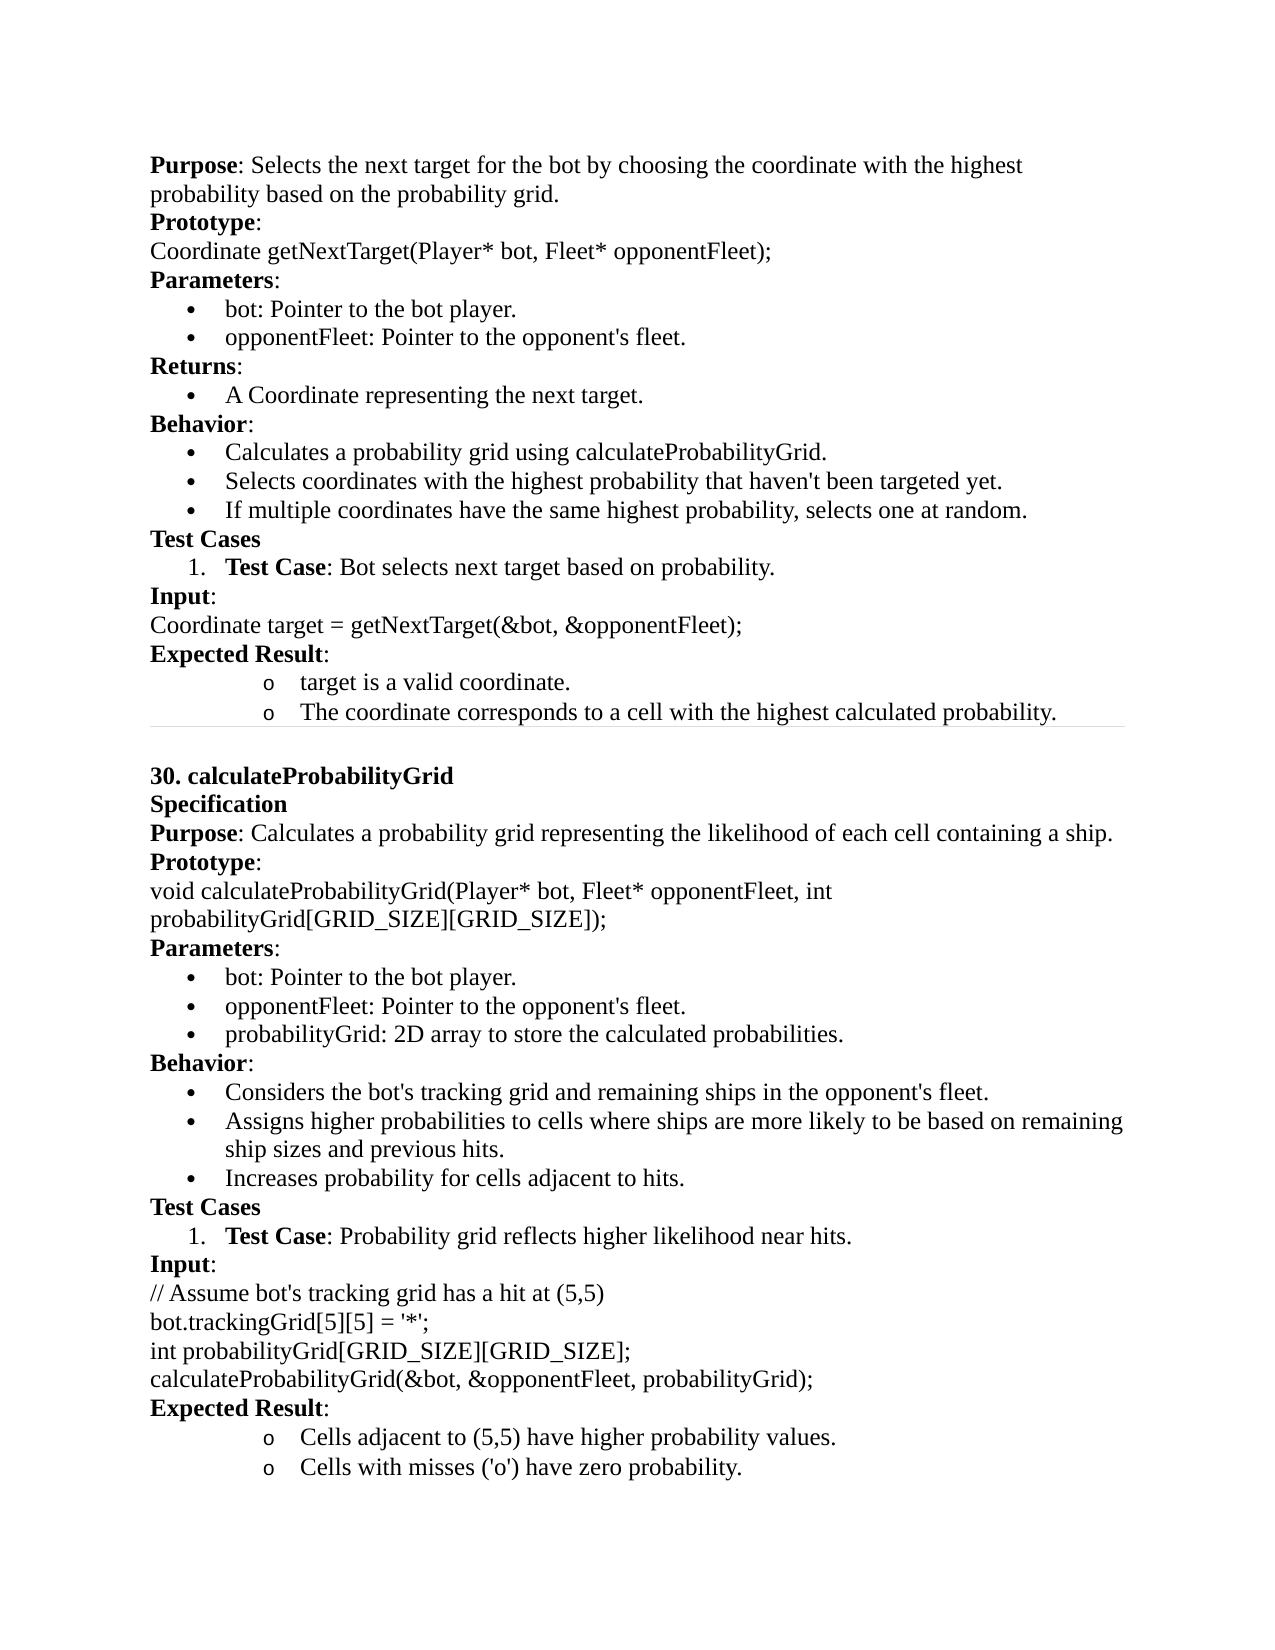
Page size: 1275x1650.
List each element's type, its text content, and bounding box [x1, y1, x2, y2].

text Behavior: [150, 1048, 1125, 1077]
text Specification [150, 789, 1125, 818]
text void calculateProbabilityGrid(Player* bot, Fleet* opponentFleet, int probabilityGrid[GRID_SIZE][GRID_SIZE]); [150, 876, 1125, 933]
list A Coordinate representing the next target. [187, 380, 1125, 409]
list target is a valid coordinate. [262, 667, 1125, 697]
text Input: [150, 581, 1125, 610]
text Parameters: [150, 265, 1125, 294]
text Coordinate target = getNextTarget(&bot, &opponentFleet); [150, 610, 1125, 639]
text calculateProbabilityGrid(&bot, &opponentFleet, probabilityGrid); [150, 1364, 1125, 1393]
list opponentFleet: Pointer to the opponent's fleet. [187, 322, 1125, 351]
list bot: Pointer to the bot player. [187, 962, 1125, 991]
text 30. calculateProbabilityGrid [150, 761, 1125, 789]
list Considers the bot's tracking grid and remaining ships in the opponent's fleet. [187, 1077, 1125, 1106]
list bot: Pointer to the bot player. [187, 294, 1125, 322]
list opponentFleet: Pointer to the opponent's fleet. [187, 991, 1125, 1019]
text // Assume bot's tracking grid has a hit at (5,5) [150, 1278, 1125, 1307]
list Assigns higher probabilities to cells where ships are more likely to be based on remaining ship sizes and previous hits. [187, 1106, 1125, 1163]
list Increases probability for cells adjacent to hits. [187, 1163, 1125, 1192]
text Expected Result: [150, 639, 1125, 667]
text Purpose: Calculates a probability grid representing the likelihood of each cell containing a ship. [150, 818, 1125, 847]
text Purpose: Selects the next target for the bot by choosing the coordinate with the highest probability based on the probability grid. [150, 150, 1125, 207]
list If multiple coordinates have the same highest probability, selects one at random. [187, 495, 1125, 524]
text Input: [150, 1249, 1125, 1278]
text Test Cases [150, 1192, 1125, 1221]
text Coordinate getNextTarget(Player* bot, Fleet* opponentFleet); [150, 236, 1125, 265]
list Test Case: Probability grid reflects higher likelihood near hits. [187, 1221, 1125, 1249]
text Test Cases [150, 524, 1125, 552]
text int probabilityGrid[GRID_SIZE][GRID_SIZE]; [150, 1336, 1125, 1364]
text Parameters: [150, 933, 1125, 962]
text Returns: [150, 351, 1125, 380]
list Cells adjacent to (5,5) have higher probability values. [262, 1422, 1125, 1452]
text Prototype: [150, 847, 1125, 876]
list Calculates a probability grid using calculateProbabilityGrid. [187, 437, 1125, 466]
text Expected Result: [150, 1393, 1125, 1422]
text bot.trackingGrid[5][5] = '*'; [150, 1307, 1125, 1336]
list probabilityGrid: 2D array to store the calculated probabilities. [187, 1019, 1125, 1048]
list Cells with misses ('o') have zero probability. [262, 1452, 1125, 1481]
text Behavior: [150, 409, 1125, 437]
list Test Case: Bot selects next target based on probability. [187, 552, 1125, 581]
text Prototype: [150, 207, 1125, 236]
list Selects coordinates with the highest probability that haven't been targeted yet. [187, 466, 1125, 495]
list The coordinate corresponds to a cell with the highest calculated probability. [262, 697, 1125, 726]
